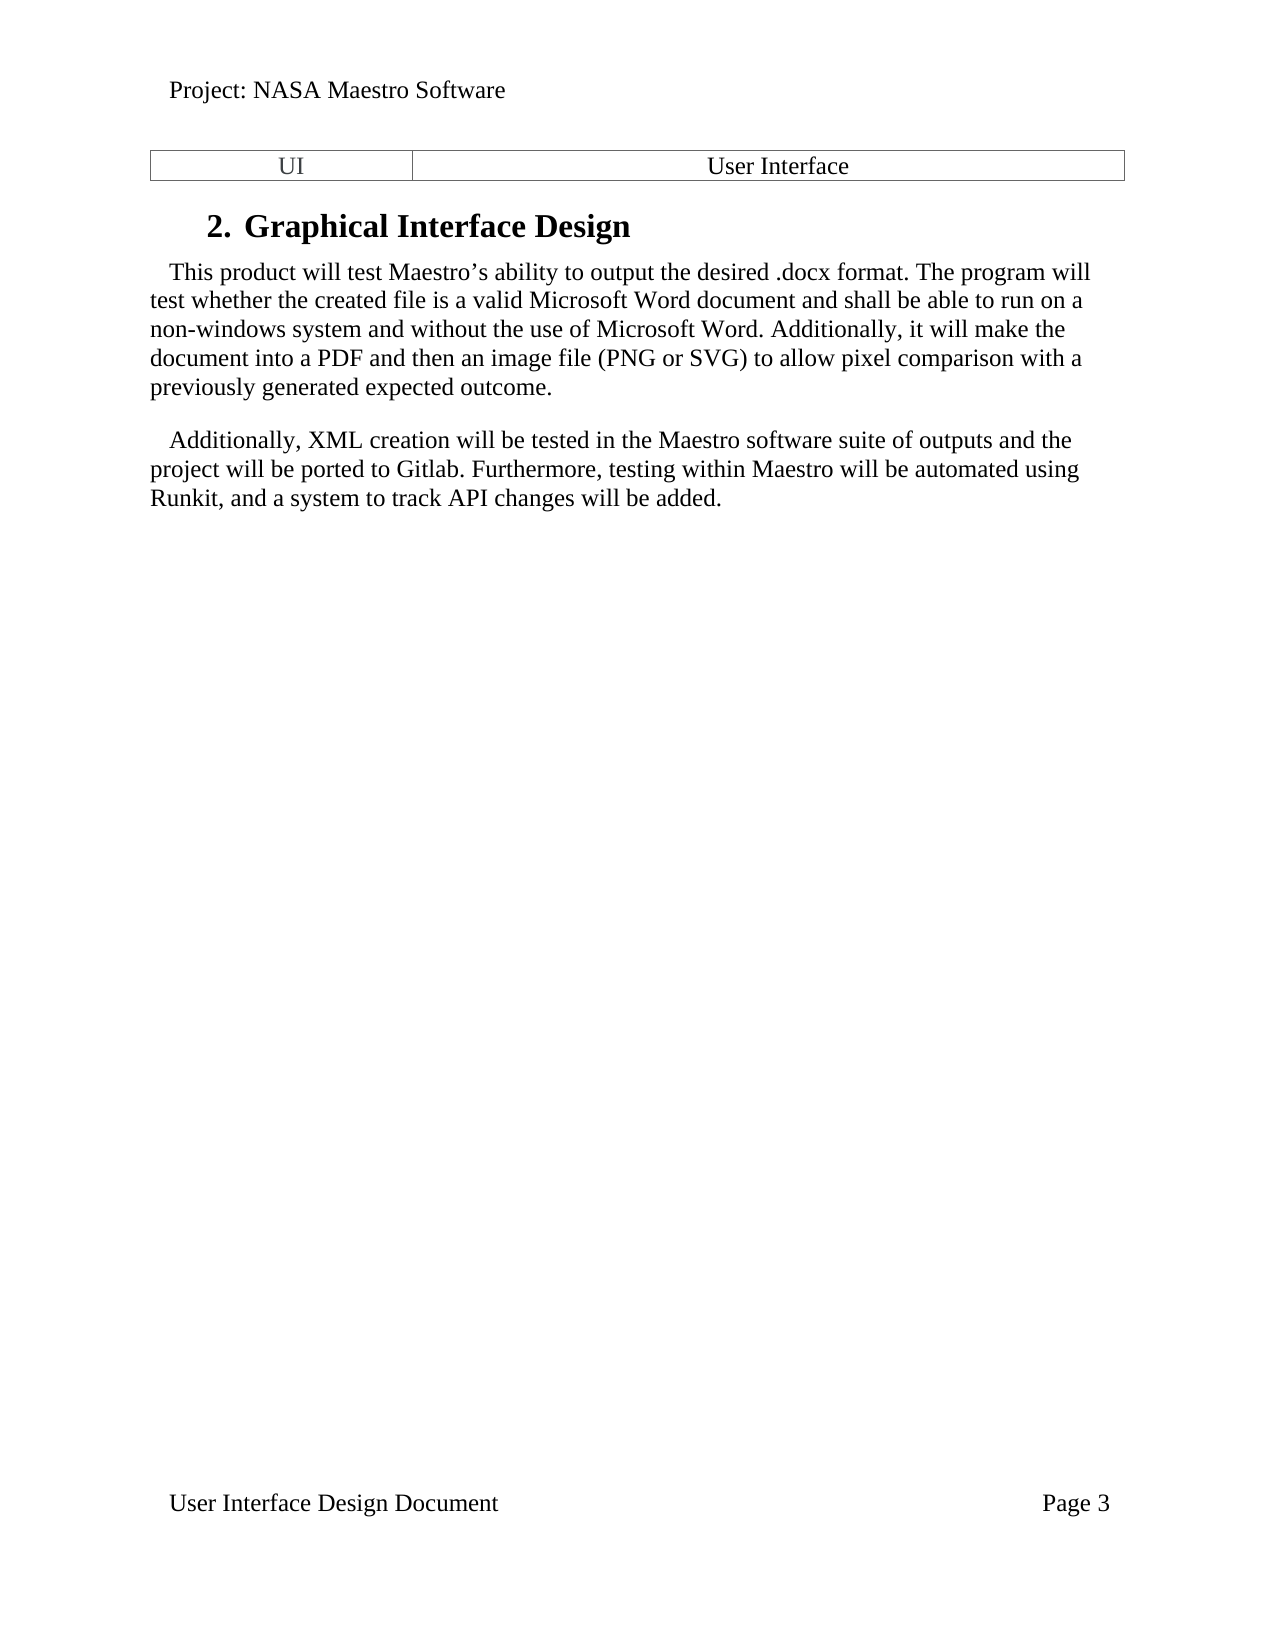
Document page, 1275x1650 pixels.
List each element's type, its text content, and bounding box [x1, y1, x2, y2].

text Additionally, XML creation will be tested in the Maestro software suite of outputs and the project will be ported to Gitlab. Furthermore, testing within Maestro will be automated using Runkit, and a system to track API changes will be added. [150, 425, 1125, 512]
table_cell UI [151, 151, 412, 180]
subtitle Graphical Interface Design [206, 206, 1125, 244]
table_cell User Interface [413, 151, 1124, 180]
text This product will test Maestro’s ability to output the desired .docx format. The program will test whether the created file is a valid Microsoft Word document and shall be able to run on a non-windows system and without the use of Microsoft Word. Additionally, it will make the document into a PDF and then an image file (PNG or SVG) to allow pixel comparison with a previously generated expected outcome. [150, 257, 1125, 400]
